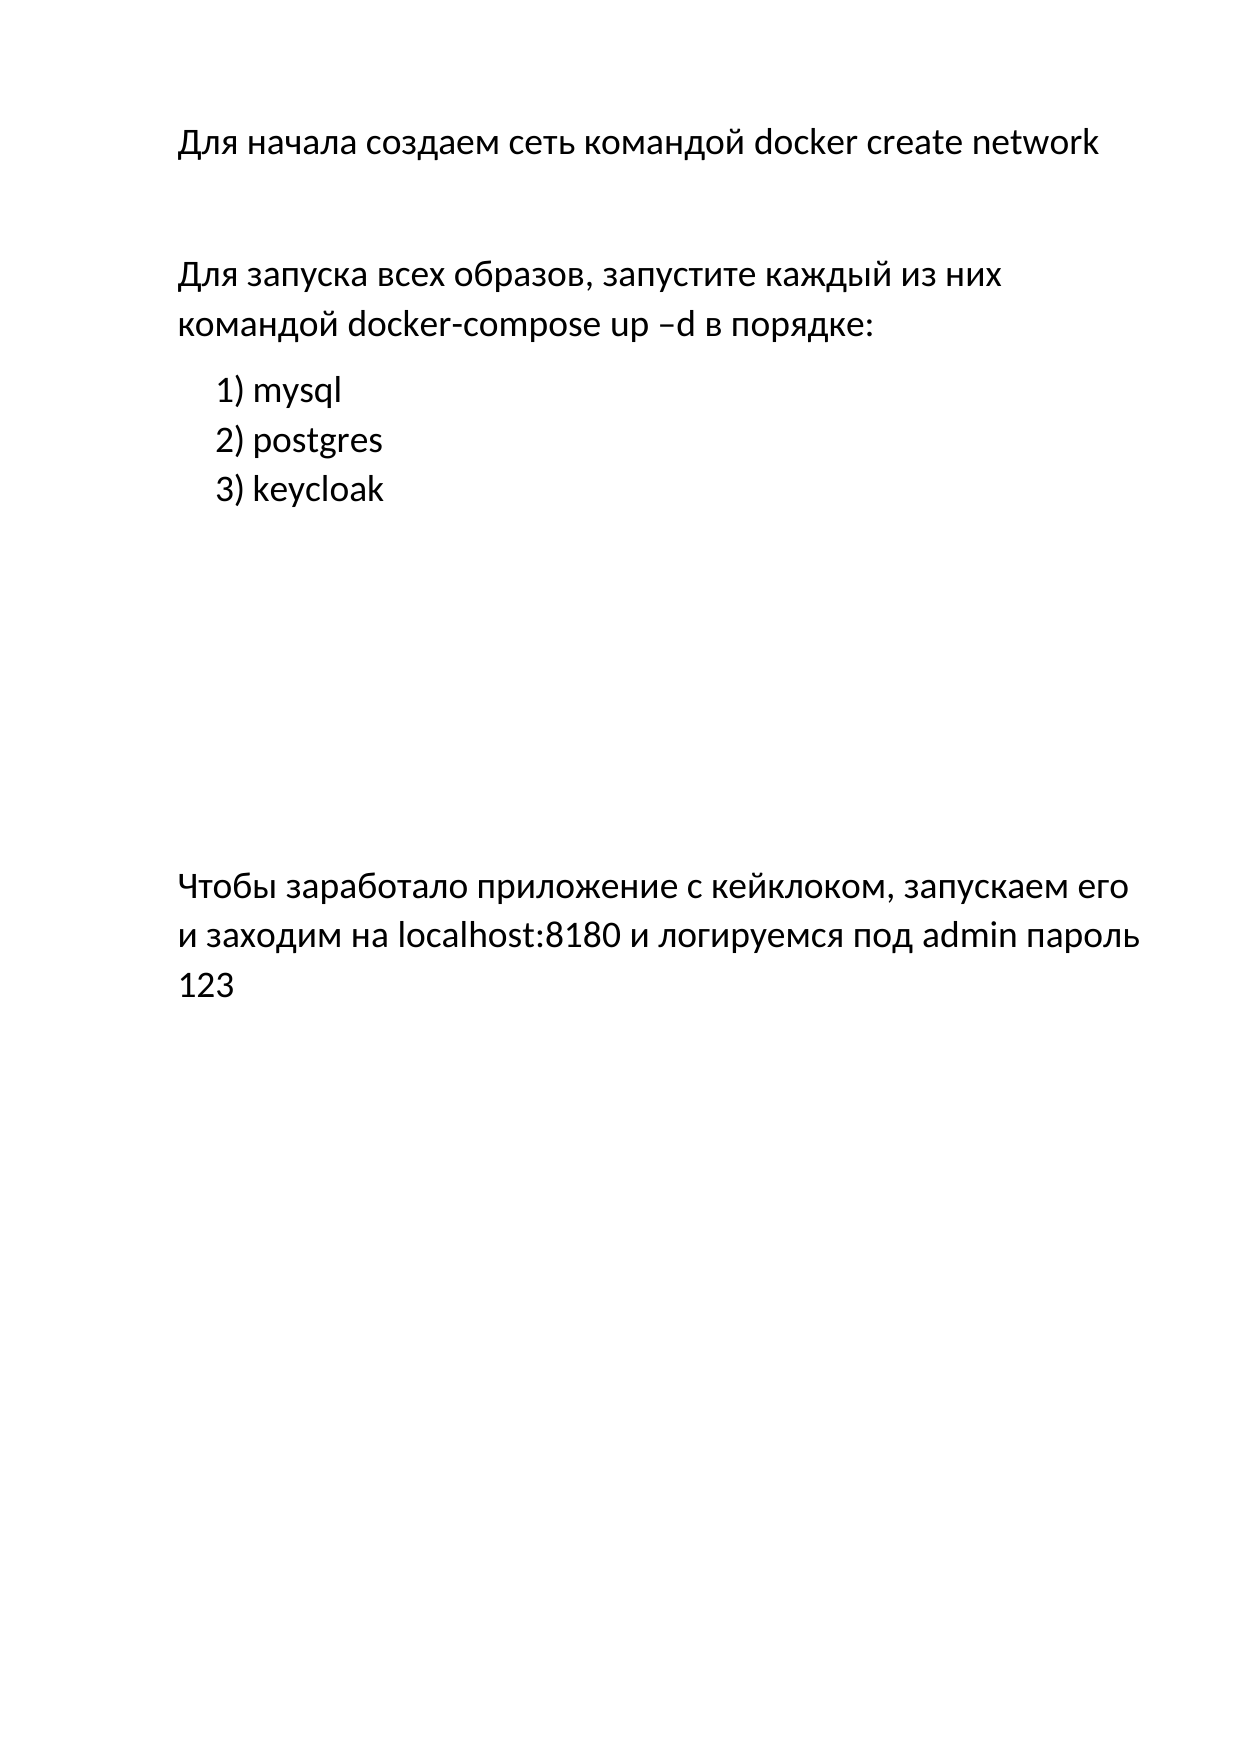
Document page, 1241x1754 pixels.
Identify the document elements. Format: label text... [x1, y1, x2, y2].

text Чтобы заработало приложение с кейклоком, запускаем его и заходим на localhost:8180 и логируемся под admin пароль 123 создаем новый реалм с названием test [177, 862, 1152, 1007]
list mysql [215, 366, 1152, 412]
list keycloak [215, 465, 1152, 511]
list postgres [215, 416, 1152, 461]
text Для начала создаем сеть командой docker create network [177, 118, 1152, 164]
text Для запуска всех образов, запустите каждый из них командой docker-compose up –d в порядке: [177, 250, 1152, 346]
